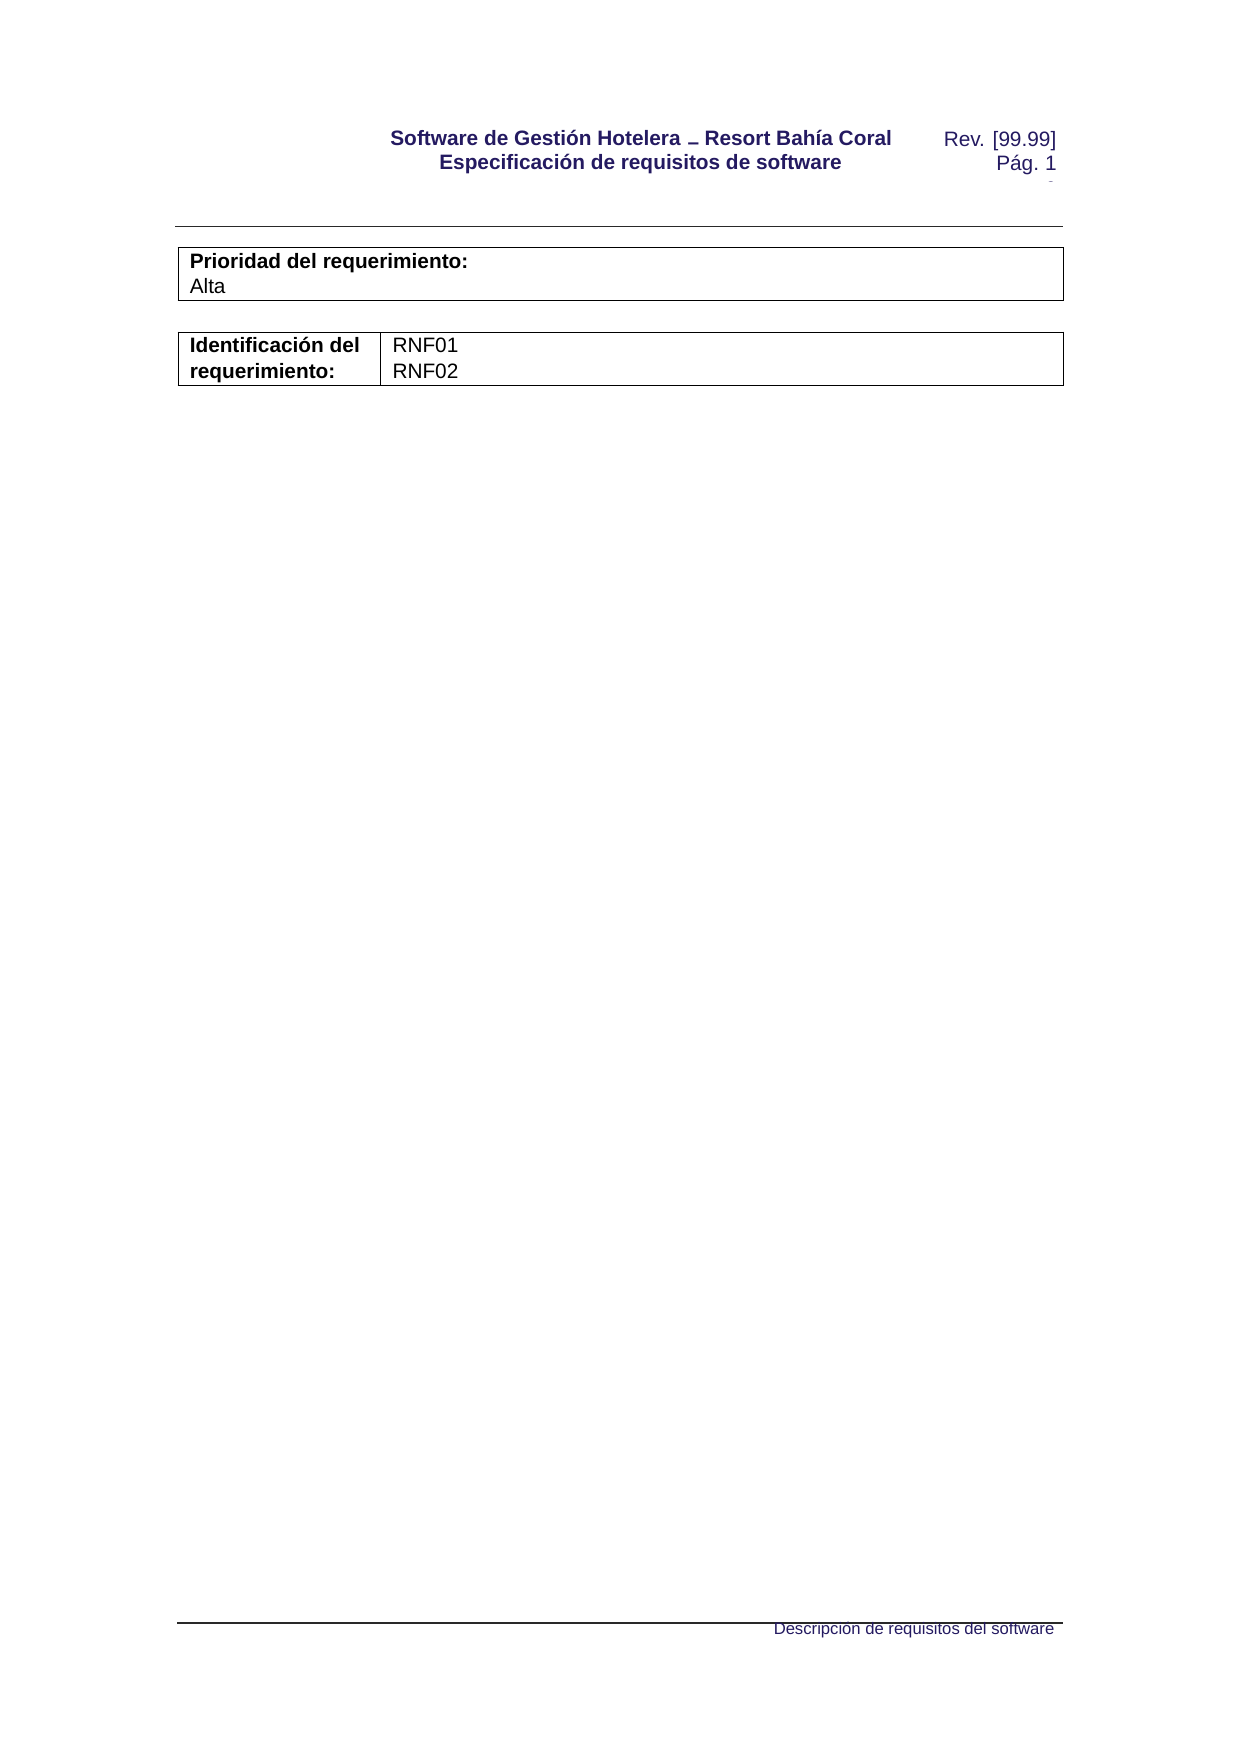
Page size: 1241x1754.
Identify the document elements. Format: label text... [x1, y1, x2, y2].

table_cell Prioridad del requerimiento: Alta [179, 248, 1063, 300]
table_header Identificación del requerimiento: [179, 333, 380, 385]
table_header RNF01 RNF02 [381, 333, 1063, 385]
